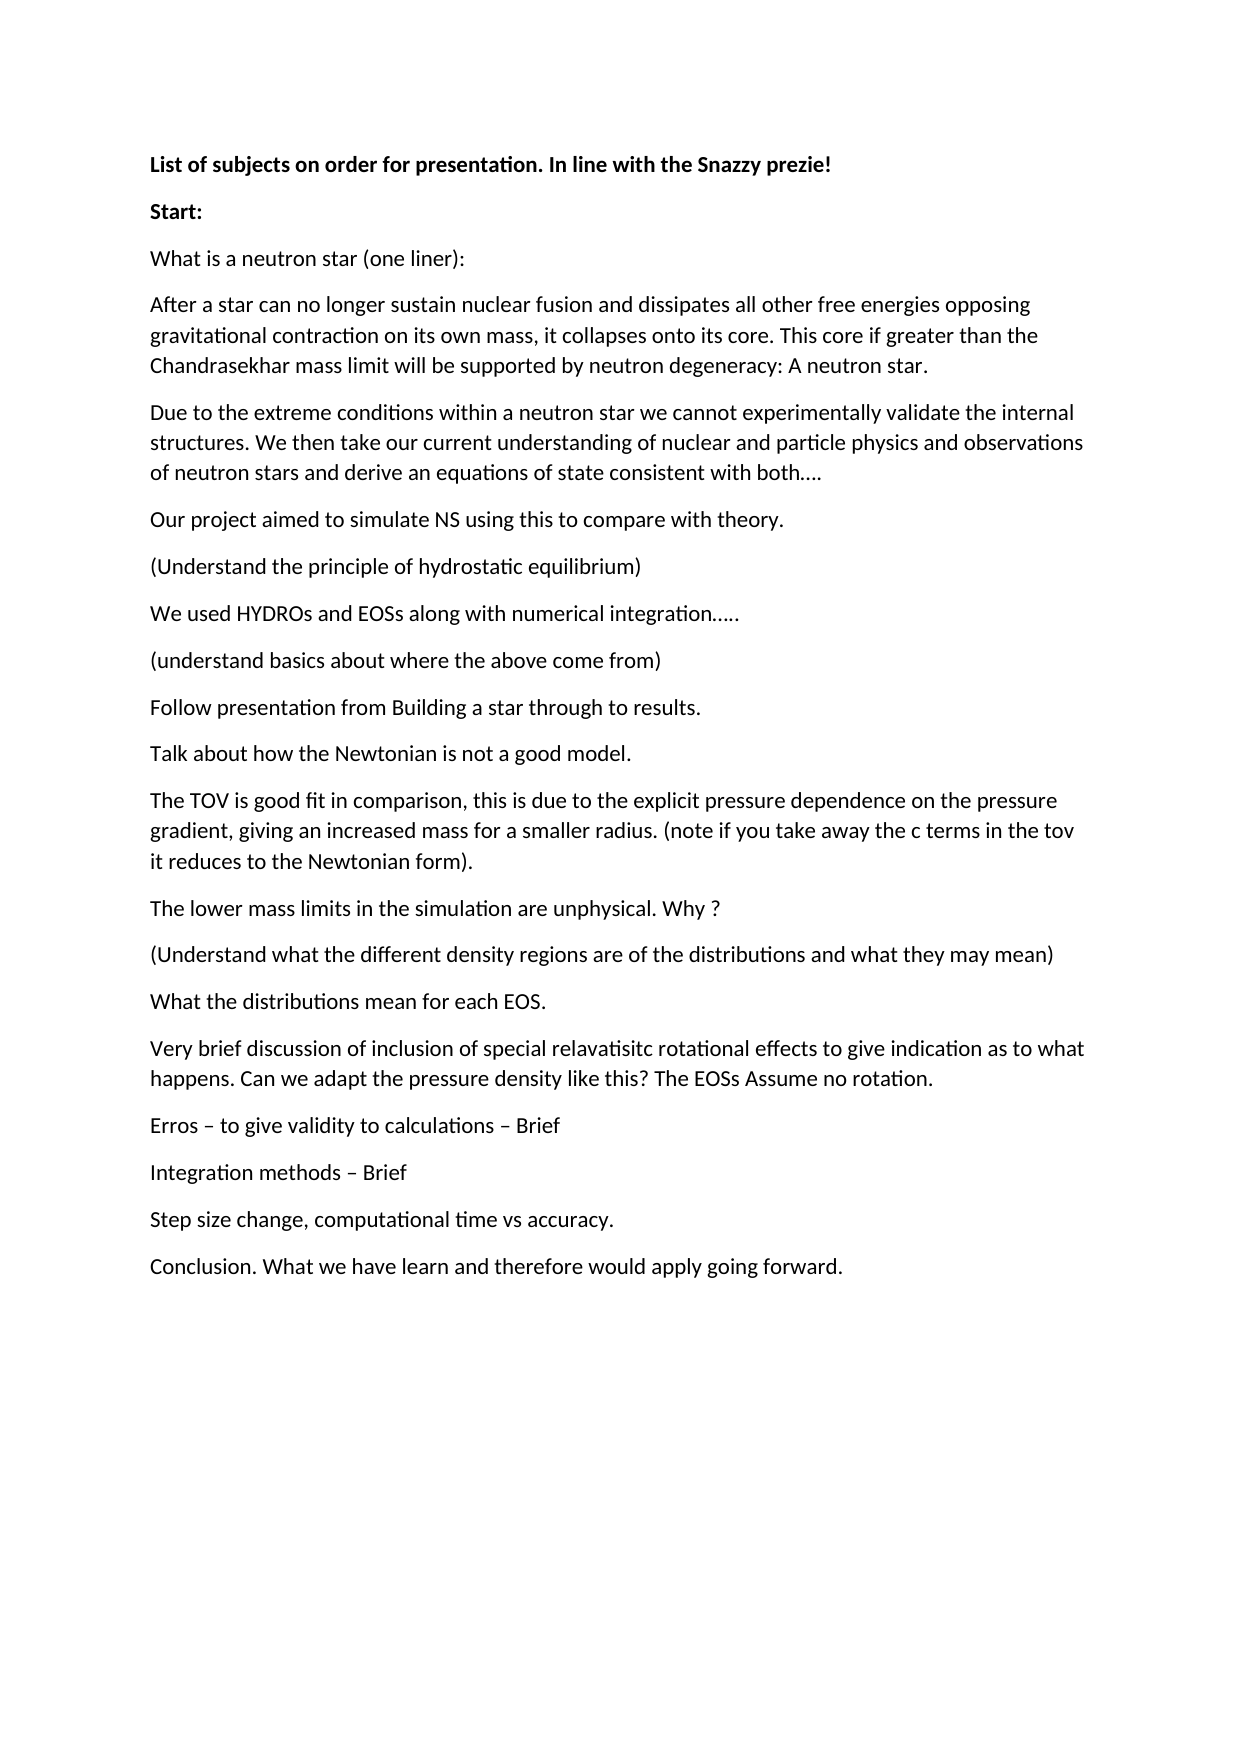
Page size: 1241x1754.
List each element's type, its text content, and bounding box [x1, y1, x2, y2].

text (Understand the principle of hydrostatic equilibrium) [150, 552, 1090, 580]
text After a star can no longer sustain nuclear fusion and dissipates all other free energies opposing gravitational contraction on its own mass, it collapses onto its core. This core if greater than the Chandrasekhar mass limit will be supported by neutron degeneracy: A neutron star. [150, 291, 1090, 379]
text (understand basics about where the above come from) [150, 646, 1090, 674]
text We used HYDROs and EOSs along with numerical integration….. [150, 599, 1090, 627]
text Step size change, computational time vs accuracy. [150, 1205, 1090, 1233]
text Due to the extreme conditions within a neutron star we cannot experimentally validate the internal structures. We then take our current understanding of nuclear and particle physics and observations of neutron stars and derive an equations of state consistent with both…. [150, 398, 1090, 486]
text Follow presentation from Building a star through to results. [150, 693, 1090, 721]
text Erros – to give validity to calculations – Brief [150, 1111, 1090, 1139]
text (Understand what the different density regions are of the distributions and what they may mean) [150, 941, 1090, 969]
text Talk about how the Newtonian is not a good model. [150, 739, 1090, 768]
text Integration methods – Brief [150, 1158, 1090, 1186]
text List of subjects on order for presentation. In line with the Snazzy prezie! [150, 150, 1090, 178]
text Conclusion. What we have learn and therefore would apply going forward. [150, 1252, 1090, 1280]
text The lower mass limits in the simulation are unphysical. Why ? [150, 894, 1090, 922]
text What is a neutron star (one liner): [150, 244, 1090, 272]
text What the distributions mean for each EOS. [150, 987, 1090, 1016]
text The TOV is good fit in comparison, this is due to the explicit pressure dependence on the pressure gradient, giving an increased mass for a smaller radius. (note if you take away the c terms in the tov it reduces to the Newtonian form). [150, 786, 1090, 875]
text Very brief discussion of inclusion of special relavatisitc rotational effects to give indication as to what happens. Can we adapt the pressure density like this? The EOSs Assume no rotation. [150, 1034, 1090, 1093]
text Our project aimed to simulate NS using this to compare with theory. [150, 505, 1090, 533]
text Start: [150, 197, 1090, 225]
